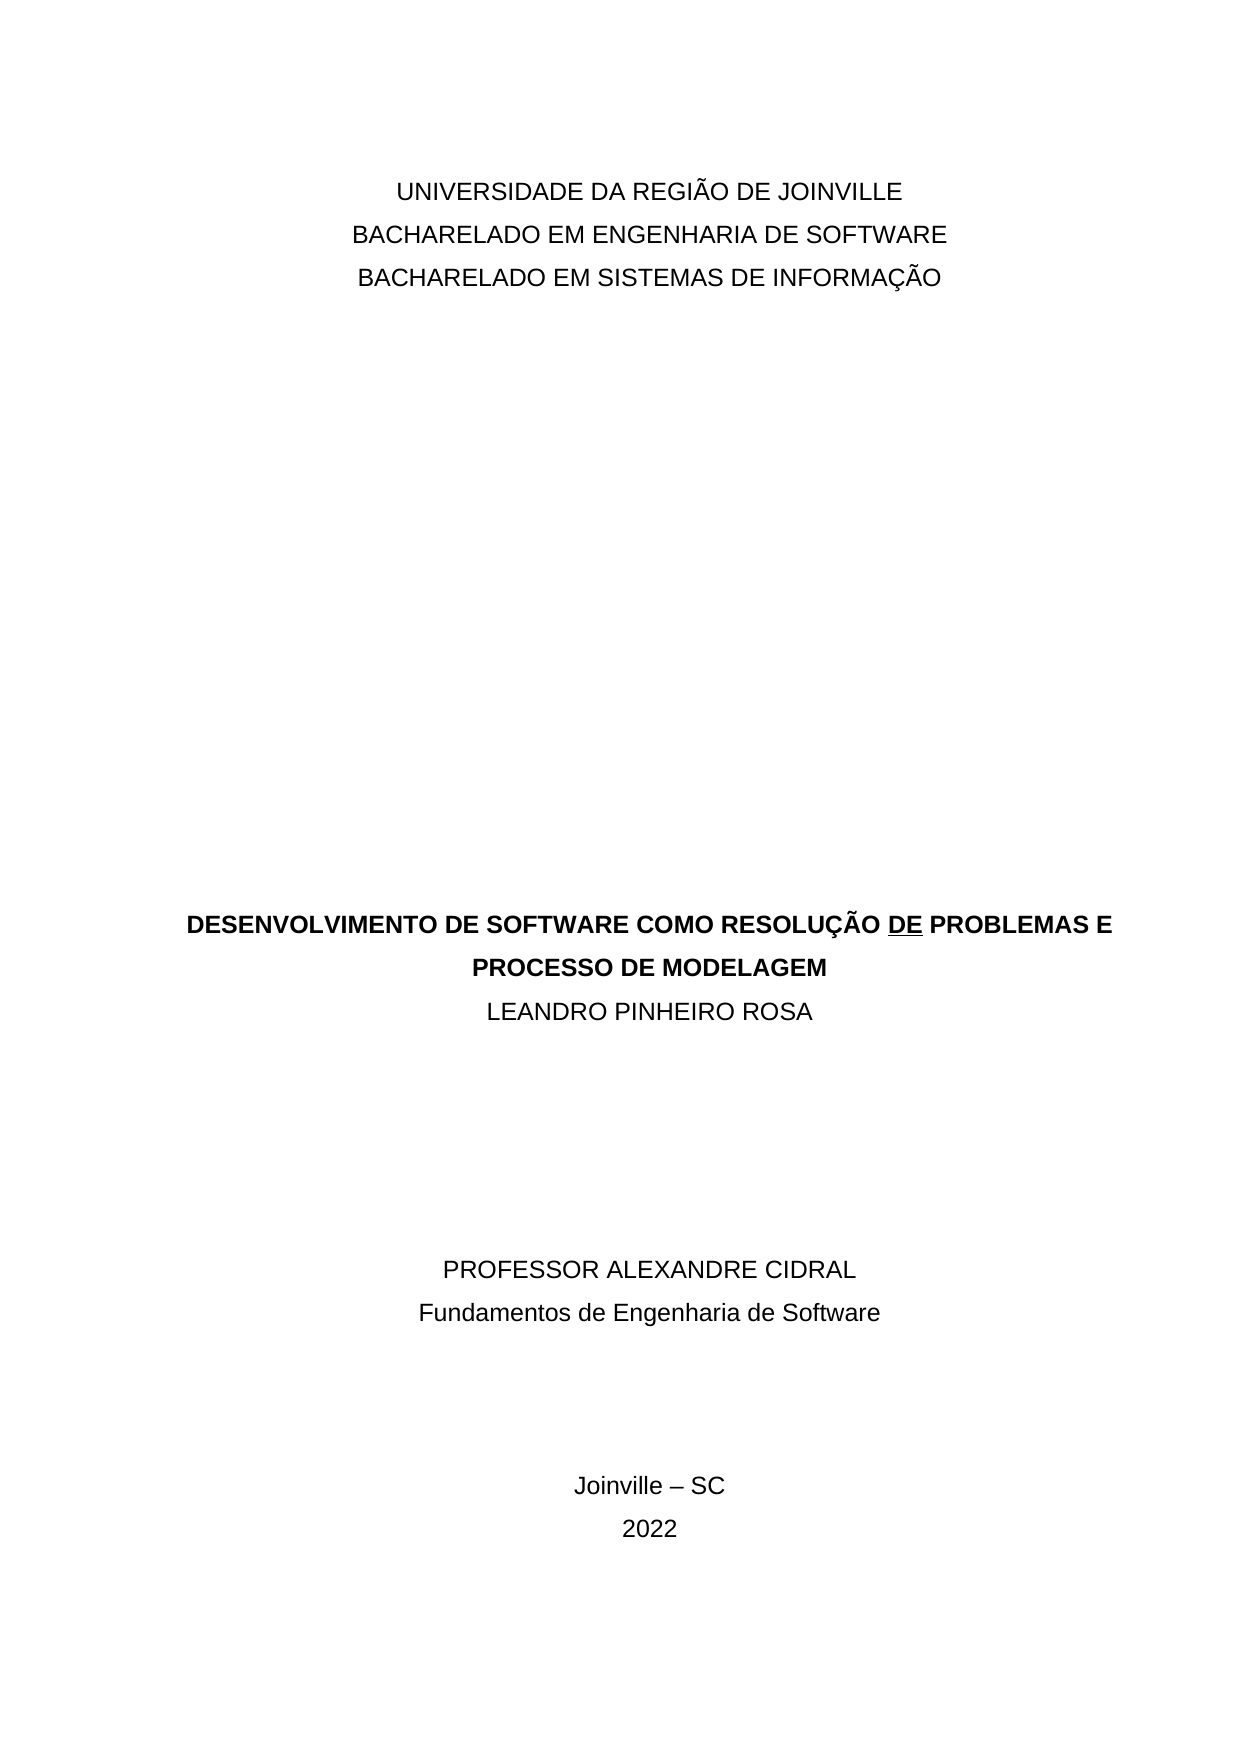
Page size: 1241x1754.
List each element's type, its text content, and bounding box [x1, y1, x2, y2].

text Joinville – SC [177, 1471, 1122, 1500]
text BACHARELADO EM SISTEMAS DE INFORMAÇÃO [177, 263, 1122, 292]
text BACHARELADO EM ENGENHARIA DE SOFTWARE [177, 220, 1122, 249]
text PROFESSOR ALEXANDRE CIDRAL [177, 1255, 1122, 1284]
text DESENVOLVIMENTO DE SOFTWARE COMO RESOLUÇÃO DE PROBLEMAS E PROCESSO DE MODELAGEM [177, 910, 1122, 982]
text 2022 [177, 1514, 1122, 1543]
text LEANDRO PINHEIRO ROSA [177, 997, 1122, 1025]
text Fundamentos de Engenharia de Software [177, 1298, 1122, 1327]
text UNIVERSIDADE DA REGIÃO DE JOINVILLE [177, 177, 1122, 206]
